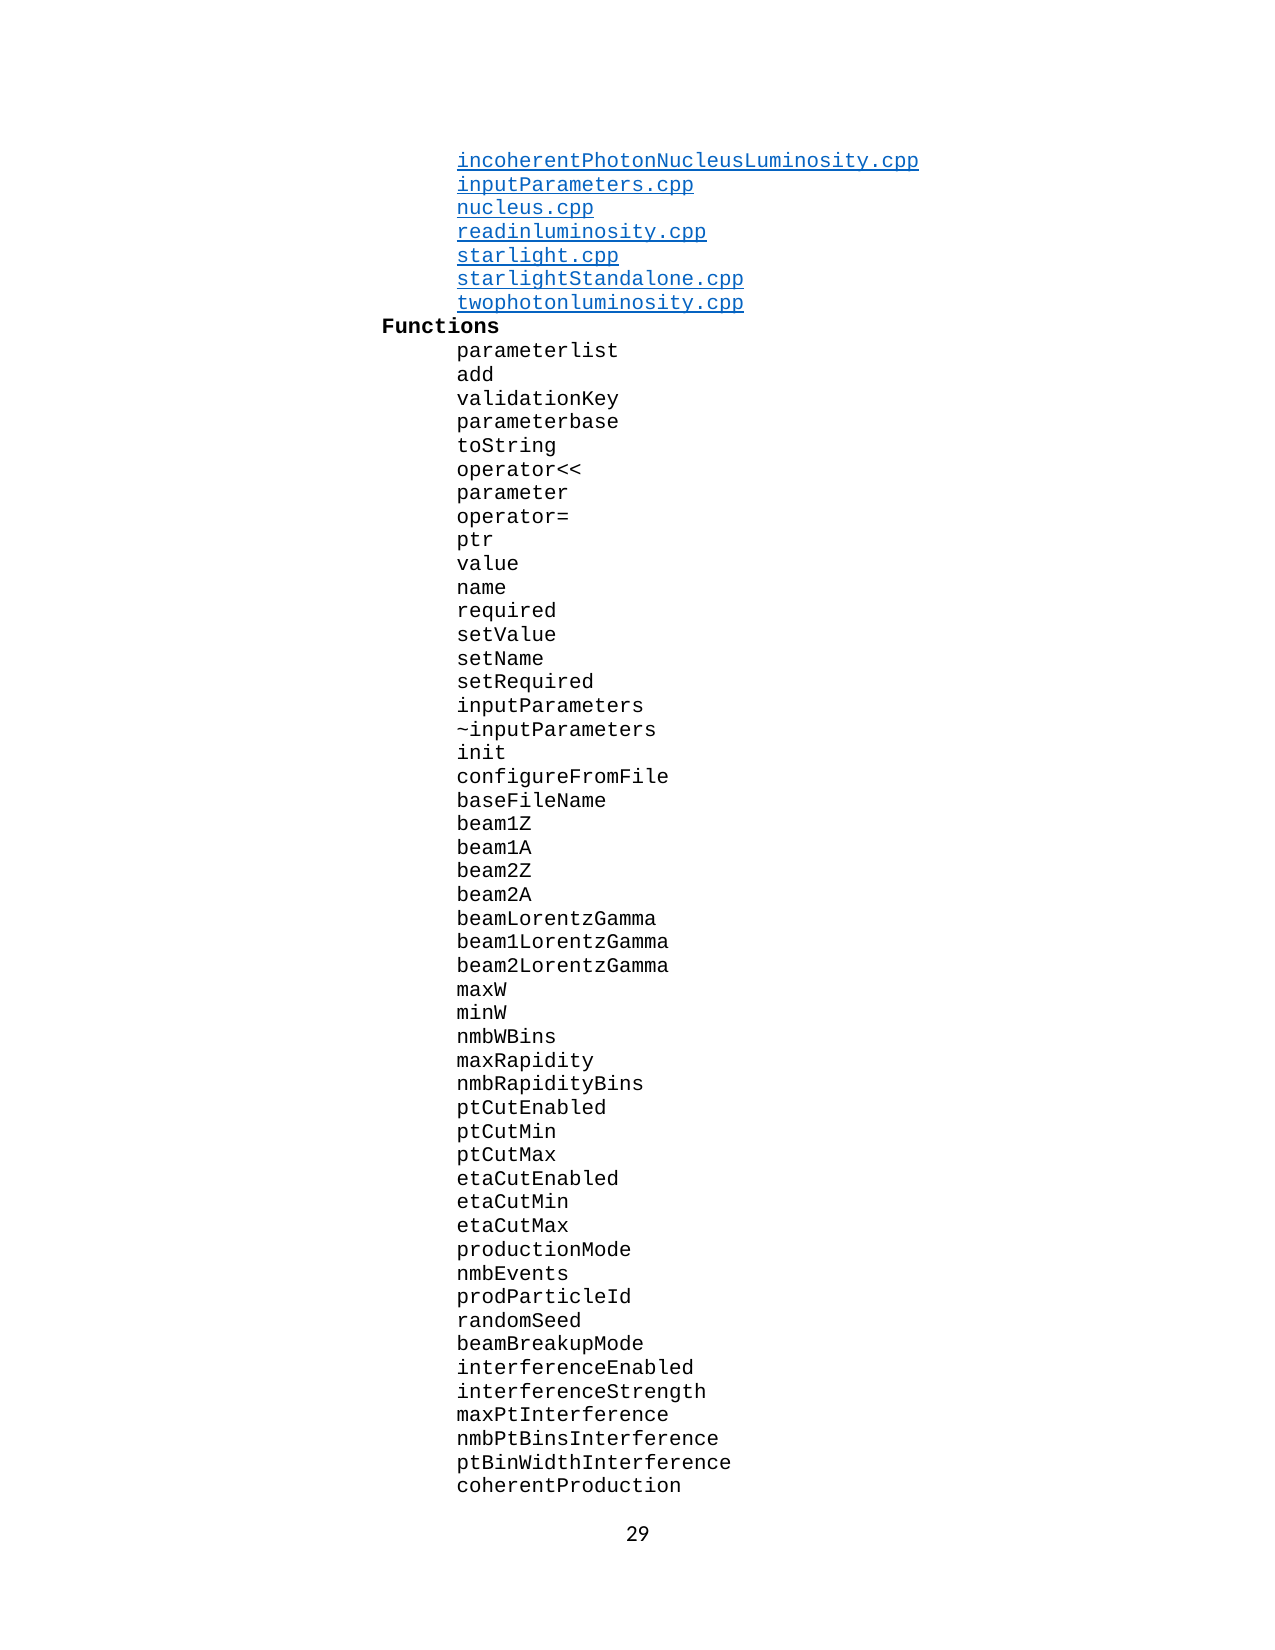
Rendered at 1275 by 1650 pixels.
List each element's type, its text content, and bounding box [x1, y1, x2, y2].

text ptr [381, 529, 1118, 553]
text beam1LorentzGamma [156, 931, 1118, 955]
text configureFromFile [381, 766, 1118, 789]
text ptCutMin [156, 1121, 1118, 1144]
text parameterlist [156, 340, 1118, 364]
text etaCutMin [156, 1192, 1118, 1215]
text maxW [156, 979, 1118, 1002]
text nucleus.cpp [156, 197, 1118, 221]
text prodParticleId [156, 1286, 1118, 1310]
text baseFileName [381, 789, 1118, 813]
text beam1Z [381, 813, 1118, 837]
text operator= [381, 506, 1118, 529]
text toString [381, 435, 1118, 458]
text init [156, 742, 1118, 766]
text beam2Z [156, 861, 1118, 884]
text setName [156, 648, 1118, 671]
text interferenceEnabled [156, 1357, 1118, 1381]
text Functions [156, 316, 1118, 340]
text twophotonluminosity.cpp [156, 292, 1118, 316]
text nmbPtBinsInterference [156, 1428, 1118, 1452]
text starlight.cpp [156, 244, 1118, 268]
text beam2A [156, 884, 1118, 908]
text nmbEvents [156, 1262, 1118, 1286]
text parameterbase [156, 411, 1118, 435]
text add [381, 364, 1118, 388]
text maxRapidity [156, 1050, 1118, 1073]
text beam2LorentzGamma [156, 955, 1118, 979]
text ptCutEnabled [156, 1097, 1118, 1121]
text beamBreakupMode [156, 1333, 1118, 1357]
text ptBinWidthInterference [156, 1452, 1118, 1475]
text parameter [156, 482, 1118, 506]
text validationKey [381, 388, 1118, 411]
text inputParameters [156, 695, 1118, 719]
text readinluminosity.cpp [156, 221, 1118, 244]
text starlightStandalone.cpp [156, 268, 1118, 292]
text beamLorentzGamma [156, 908, 1118, 931]
text incoherentPhotonNucleusLuminosity.cpp [156, 150, 1118, 174]
text value [156, 553, 1118, 577]
text coherentProduction [156, 1475, 1118, 1499]
text setRequired [156, 671, 1118, 695]
text interferenceStrength [156, 1381, 1118, 1404]
text inputParameters.cpp [156, 174, 1118, 197]
text ~inputParameters [156, 719, 1118, 742]
text required [156, 600, 1118, 624]
text nmbRapidityBins [156, 1073, 1118, 1097]
text operator<< [156, 458, 1118, 482]
text nmbWBins [156, 1026, 1118, 1050]
text name [156, 577, 1118, 600]
text setValue [156, 624, 1118, 648]
text beam1A [156, 837, 1118, 861]
text etaCutEnabled [156, 1168, 1118, 1192]
text maxPtInterference [156, 1404, 1118, 1428]
text productionMode [156, 1239, 1118, 1262]
text etaCutMax [156, 1215, 1118, 1239]
text minW [156, 1002, 1118, 1026]
text ptCutMax [156, 1144, 1118, 1168]
text randomSeed [156, 1310, 1118, 1333]
